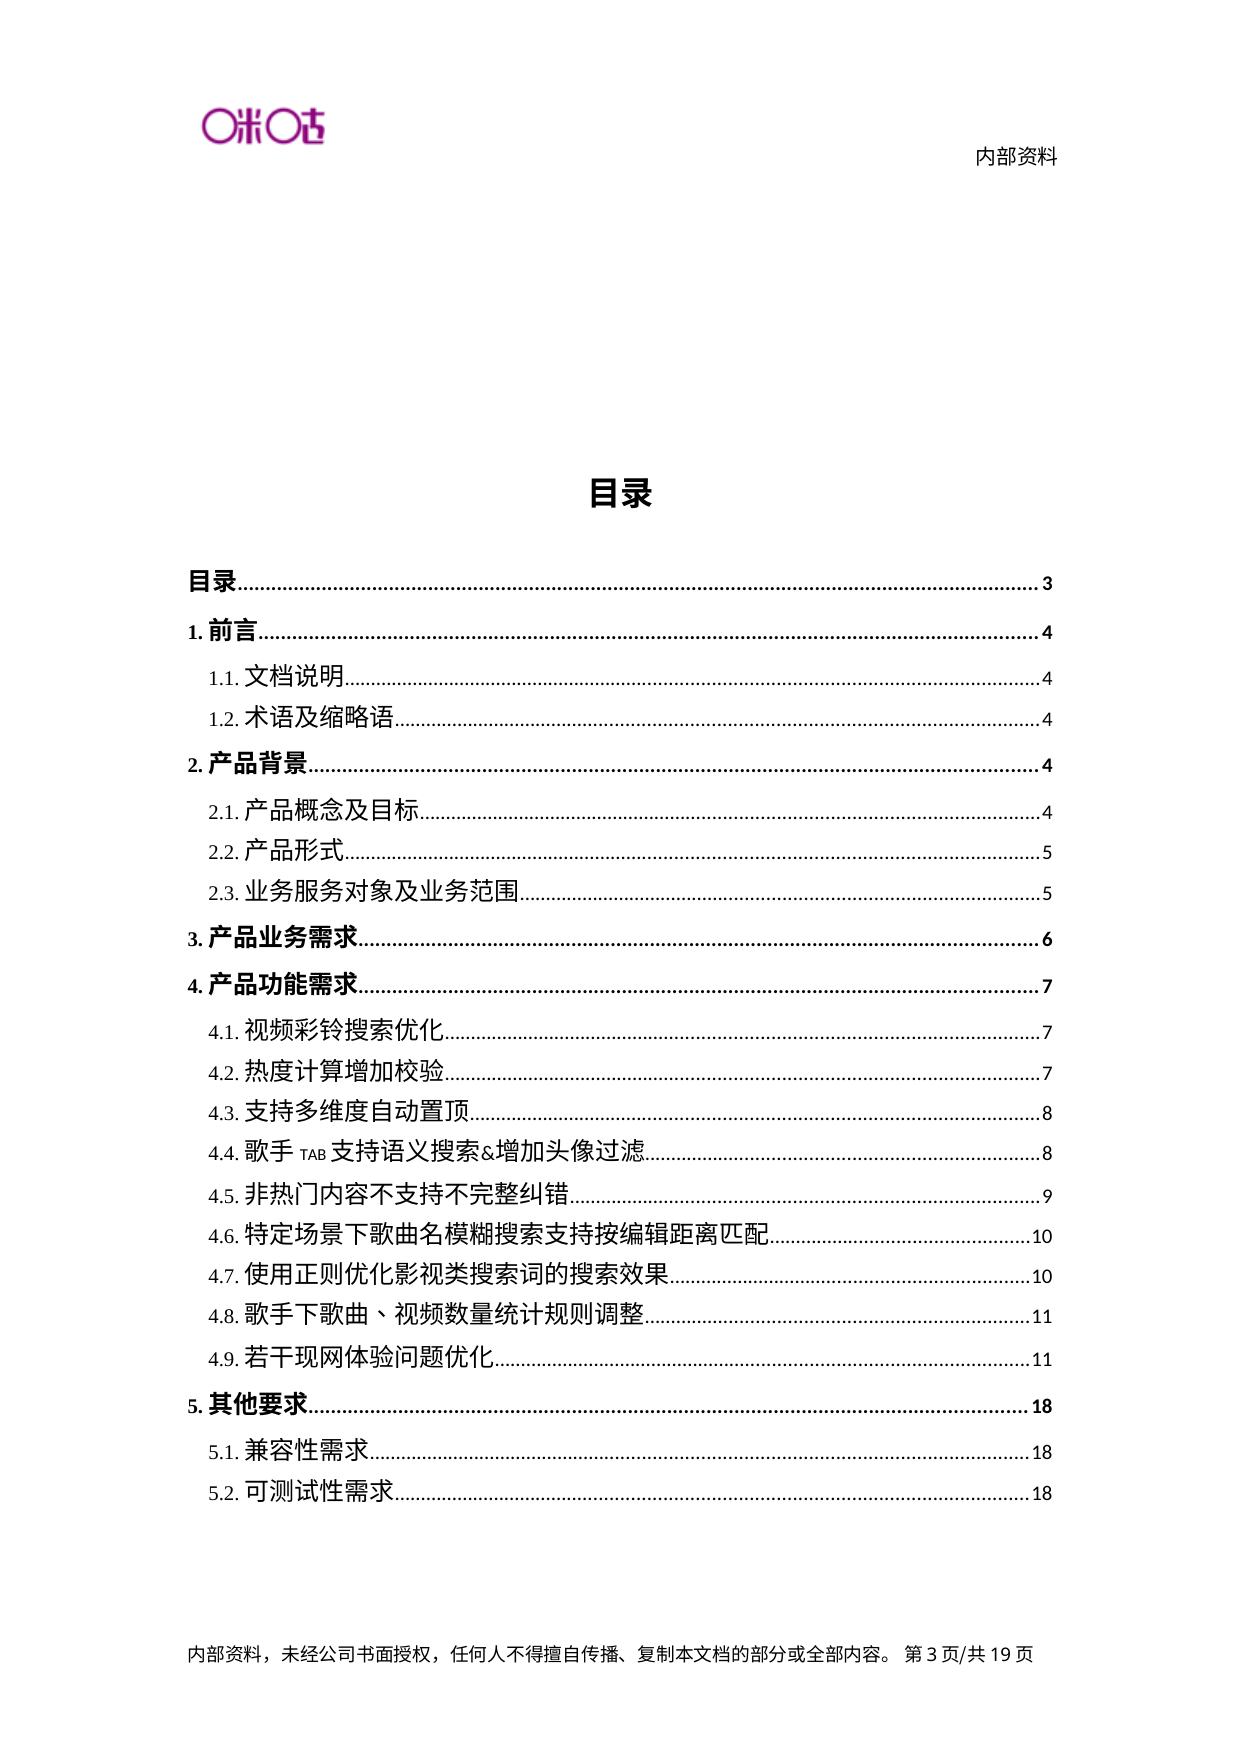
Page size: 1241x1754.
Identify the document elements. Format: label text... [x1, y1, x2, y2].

text 目录 [187, 466, 1053, 515]
text 4.1. 视频彩铃搜索优化 7 [208, 1013, 1053, 1047]
picture [187, 87, 353, 164]
text 4.8. 歌手下歌曲、视频数量统计规则调整 11 [208, 1297, 1053, 1331]
text 3. 产品业务需求 6 [187, 920, 1053, 954]
text 4.6. 特定场景下歌曲名模糊搜索支持按编辑距离匹配 10 [208, 1217, 1053, 1251]
text 2. 产品背景 4 [187, 746, 1053, 780]
text 2.3. 业务服务对象及业务范围 5 [208, 873, 1053, 907]
text 4.4. 歌手tab支持语义搜索&增加头像过滤 8 [208, 1134, 1053, 1168]
text 目录 3 [187, 564, 1053, 598]
text 4.2. 热度计算增加校验 7 [208, 1053, 1053, 1087]
text 4.3. 支持多维度自动置顶 8 [208, 1093, 1053, 1127]
text 5.2. 可测试性需求 18 [208, 1473, 1053, 1507]
text 5. 其他要求 18 [187, 1386, 1053, 1420]
text 4.7. 使用正则优化影视类搜索词的搜索效果 10 [208, 1257, 1053, 1291]
text 2.2. 产品形式 5 [208, 833, 1053, 867]
text 1. 前言 4 [187, 610, 1053, 647]
text 1.2. 术语及缩略语 4 [208, 699, 1053, 733]
text 4. 产品功能需求 7 [187, 966, 1053, 1000]
text 1.1. 文档说明 4 [208, 659, 1053, 693]
text 4.5. 非热门内容不支持不完整纠错 9 [208, 1174, 1053, 1210]
text 2.1. 产品概念及目标 4 [208, 792, 1053, 827]
text 5.1. 兼容性需求 18 [208, 1433, 1053, 1467]
text 4.9. 若干现网体验问题优化 11 [208, 1337, 1053, 1374]
